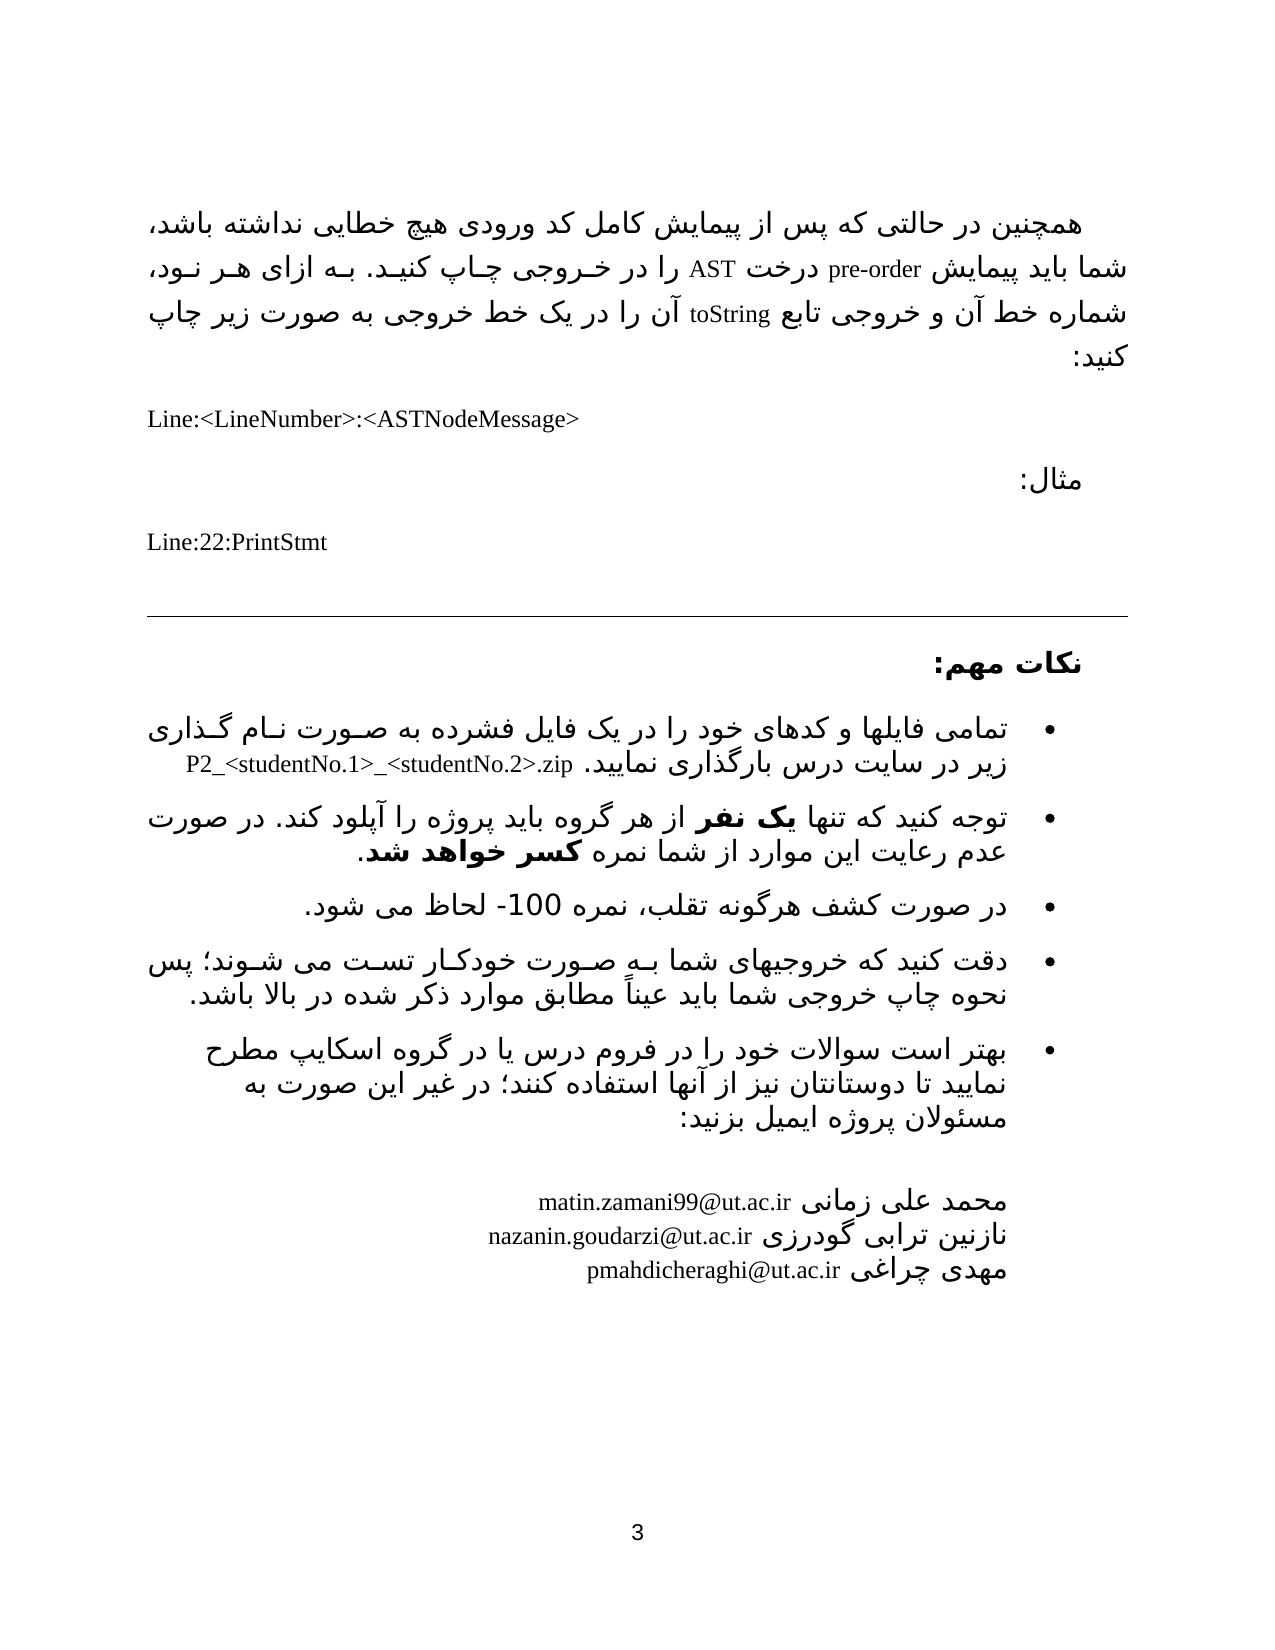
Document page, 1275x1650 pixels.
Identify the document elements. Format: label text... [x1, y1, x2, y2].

list دقت کنید که خروجیهای شما به صورت خودکار تست می شوند؛ پس نحوه چاپ خروجی شما باید عیناً مطابق موارد ذکر شده در بالا باشد. [147, 943, 1046, 1011]
list بهتر است سوالات خود را در فروم درس یا در گروه اسکایپ مطرح نمایید تا دوستانتان نیز از آنها استفاده کنند؛ در غیر این صورت به مسئولان پروژه ایمیل بزنید: [147, 1032, 1046, 1163]
text مثال: [147, 462, 1128, 496]
list در صورت کشف هرگونه تقلب، نمره 100- لحاظ می شود. [147, 889, 1046, 923]
text همچنین در حالتی که پس از پیمایش کامل کد ورودی هیچ خطایی نداشته باشد، شما باید پیمایش pre-order درخت AST را در خروجی چاپ کنید. به ازای هر نود، شماره خط آن و خروجی تابع toString آن را در یک خط خروجی به صورت زیر چاپ کنید: [147, 207, 1128, 373]
text Line:22:PrintStmt [147, 527, 1128, 556]
list توجه کنید که تنها یک نفر از هر گروه باید پروژه را آپلود کند. در صورت عدم رعایت این موارد از شما نمره کسر خواهد شد. [147, 800, 1046, 868]
text محمد علی زمانی matin.zamani99@ut.ac.ir نازنین ترابی گودرزی nazanin.goudarzi@ut.ac.ir مهدی چراغی pmahdicheraghi@ut.ac.ir [147, 1184, 1008, 1286]
text نکات مهم: [147, 646, 1128, 680]
list تمامی فایلها و کدهای خود را در یک فایل فشرده به صورت نام گذاری زیر در سایت درس بارگذاری نمایید. P2_<studentNo.1>_<studentNo.2>.zip [147, 711, 1046, 779]
text Line:<LineNumber>:<ASTNodeMessage> [147, 404, 1128, 433]
